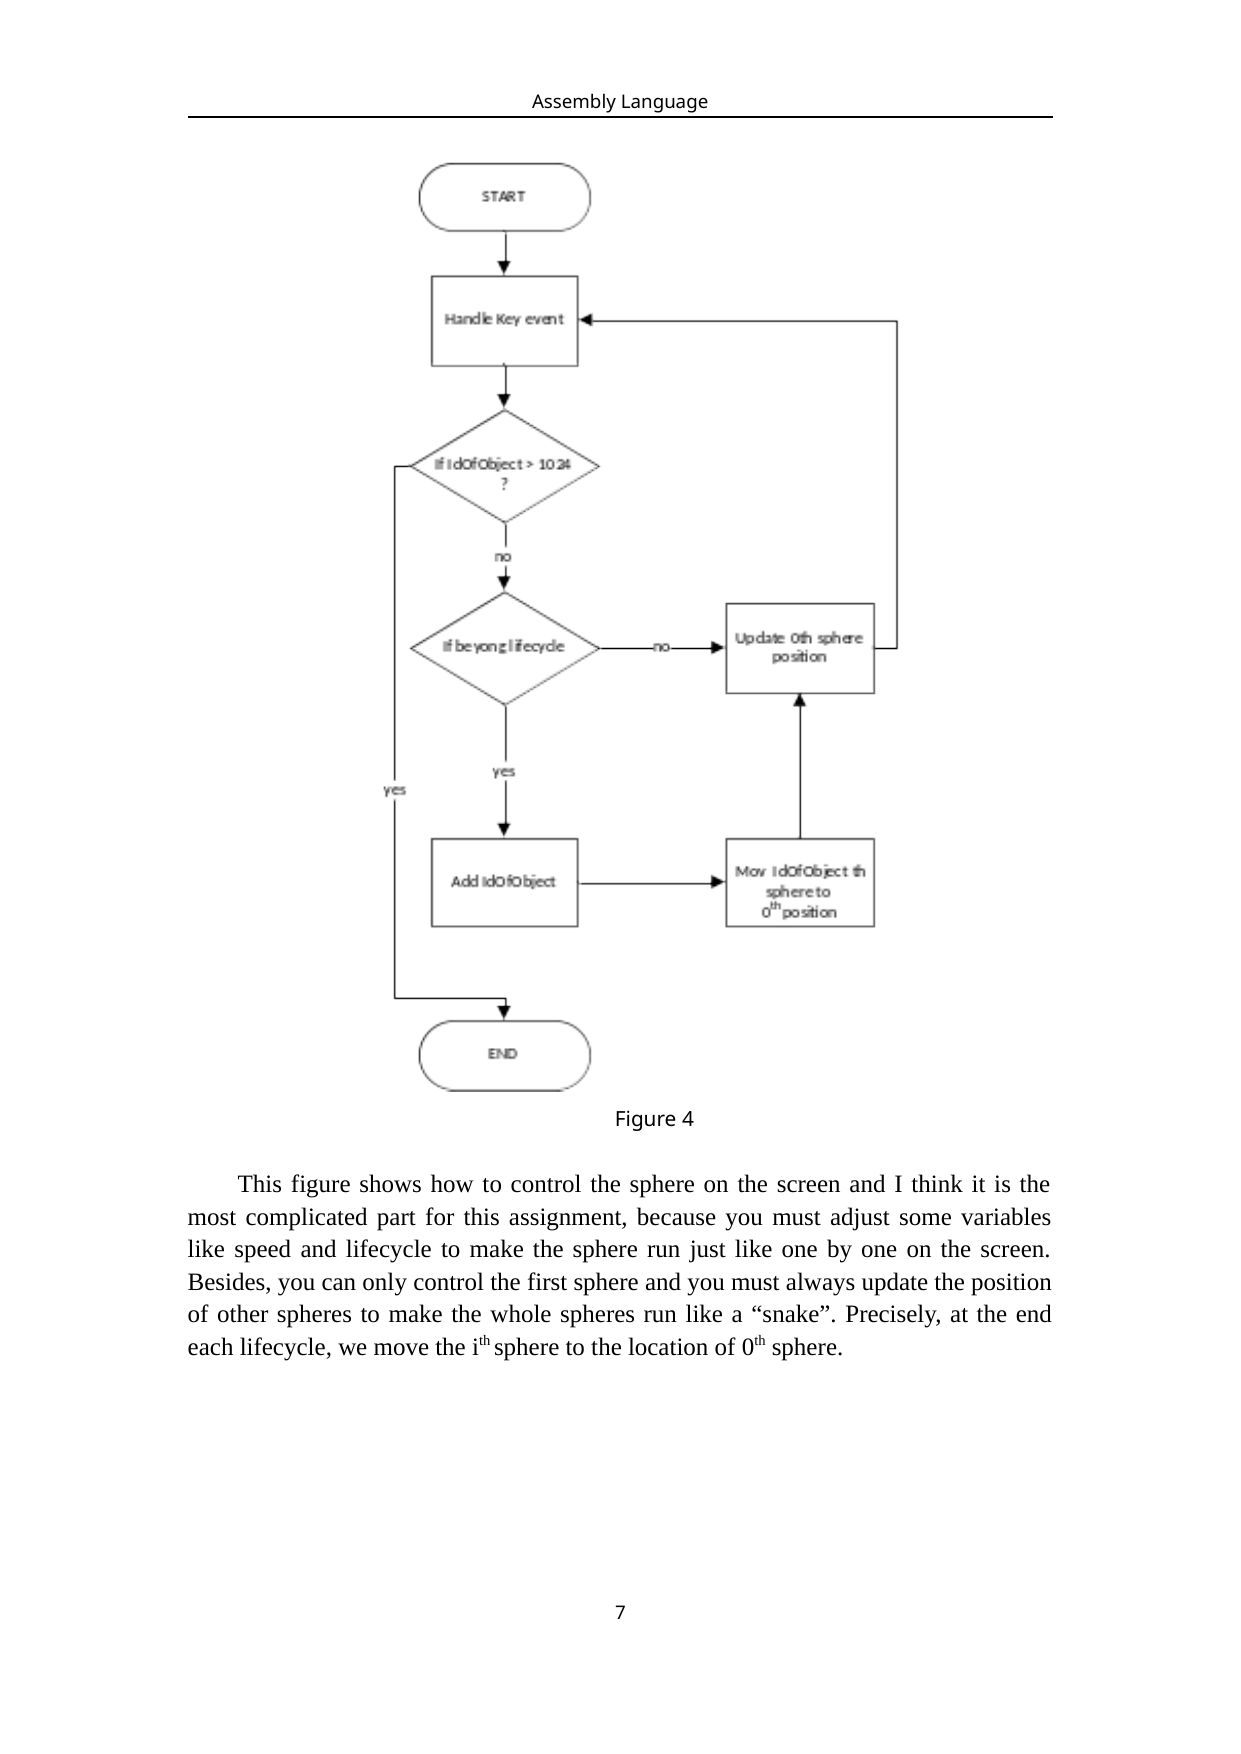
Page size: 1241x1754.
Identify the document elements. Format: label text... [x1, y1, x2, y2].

text This figure shows how to control the sphere on the screen and I think it is the most complicated part for this assignment, because you must adjust some variables like speed and lifecycle to make the sphere run just like one by one on the screen. Besides, you can only control the first sphere and you must always update the position of other spheres to make the whole spheres run like a “snake”. Precisely, at the end each lifecycle, we move the ith sphere to the location of 0th sphere. [187, 1167, 1053, 1362]
text Figure 4 [187, 1102, 1053, 1135]
